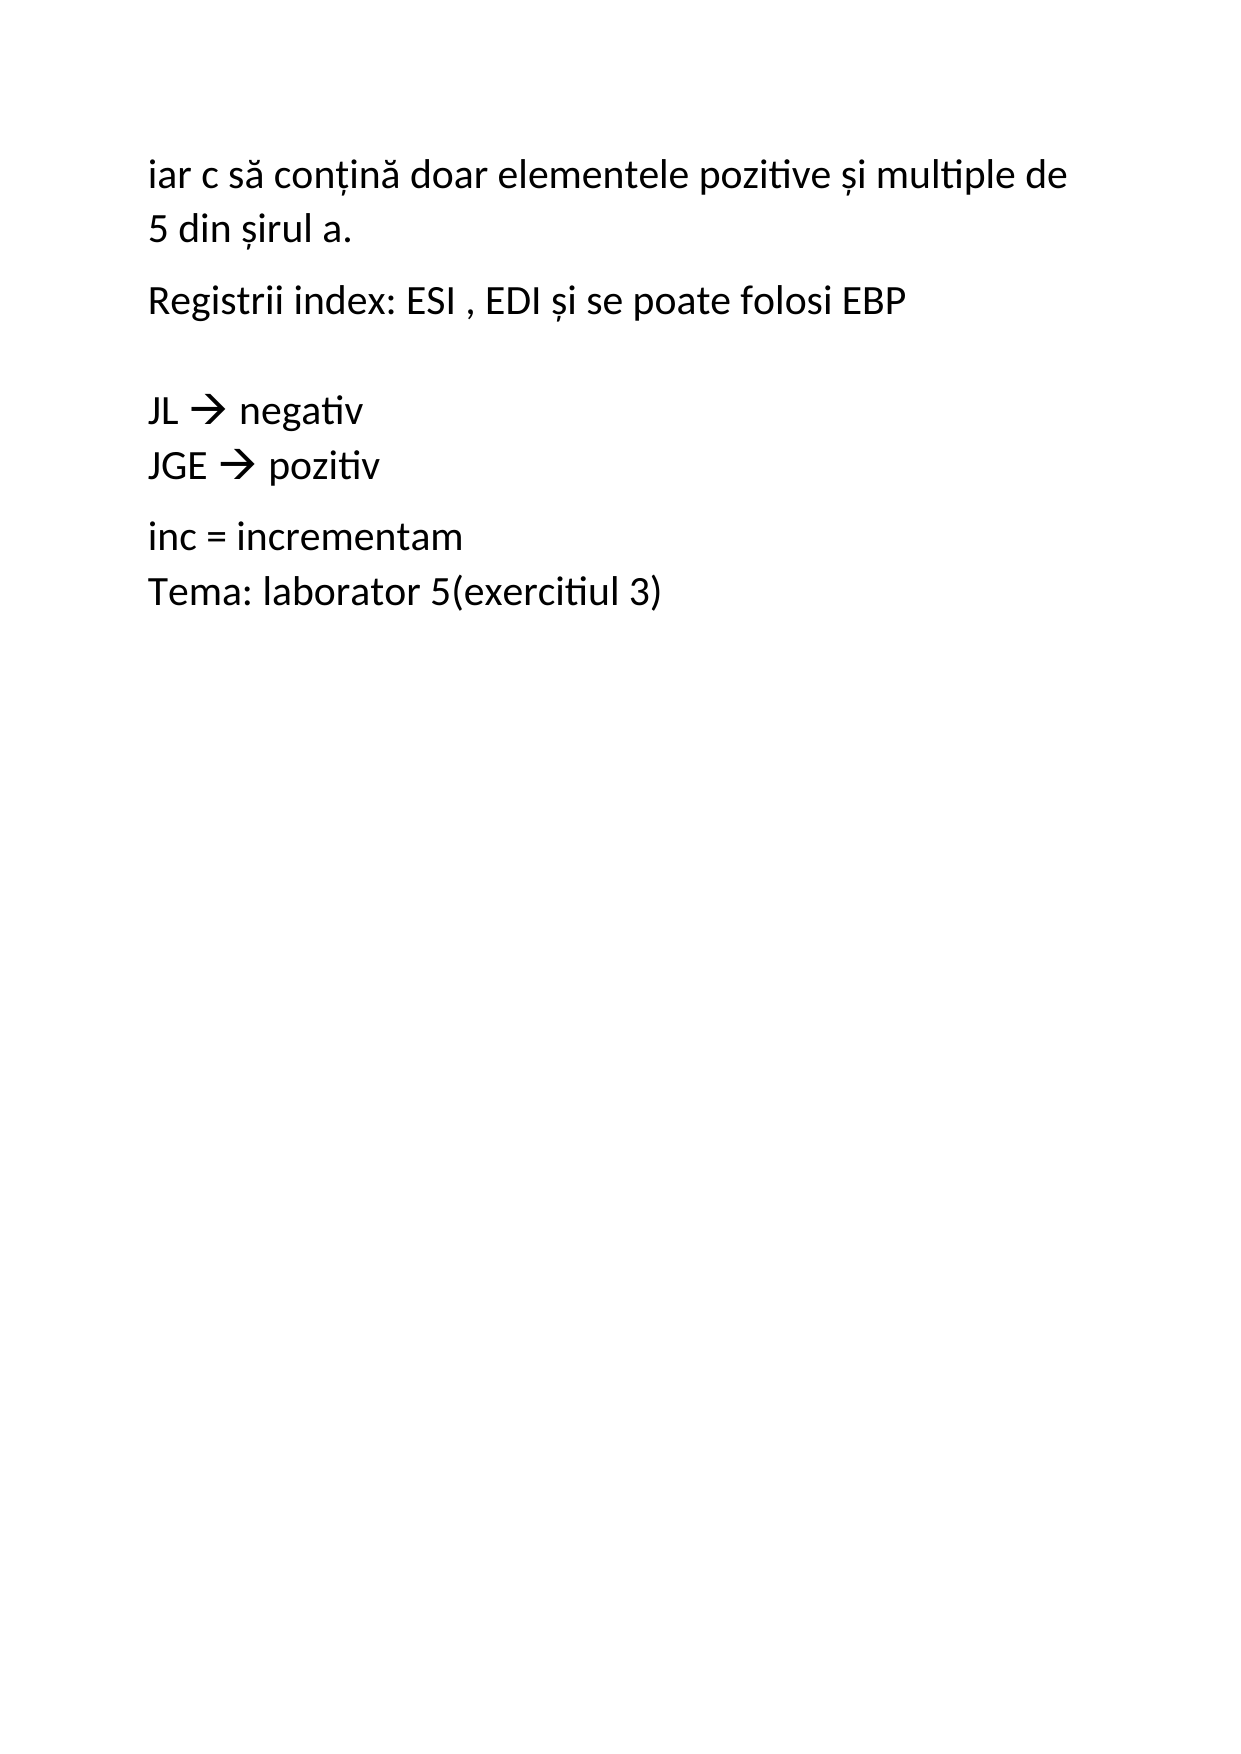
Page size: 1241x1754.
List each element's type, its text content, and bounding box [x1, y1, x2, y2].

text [148, 148, 1093, 253]
text Registrii index: ESI , EDI și se poate folosi EBP JL negativ JGE pozitiv [148, 274, 1093, 489]
text inc = incrementam Tema: laborator 5(exercitiul 3) [148, 510, 1093, 616]
